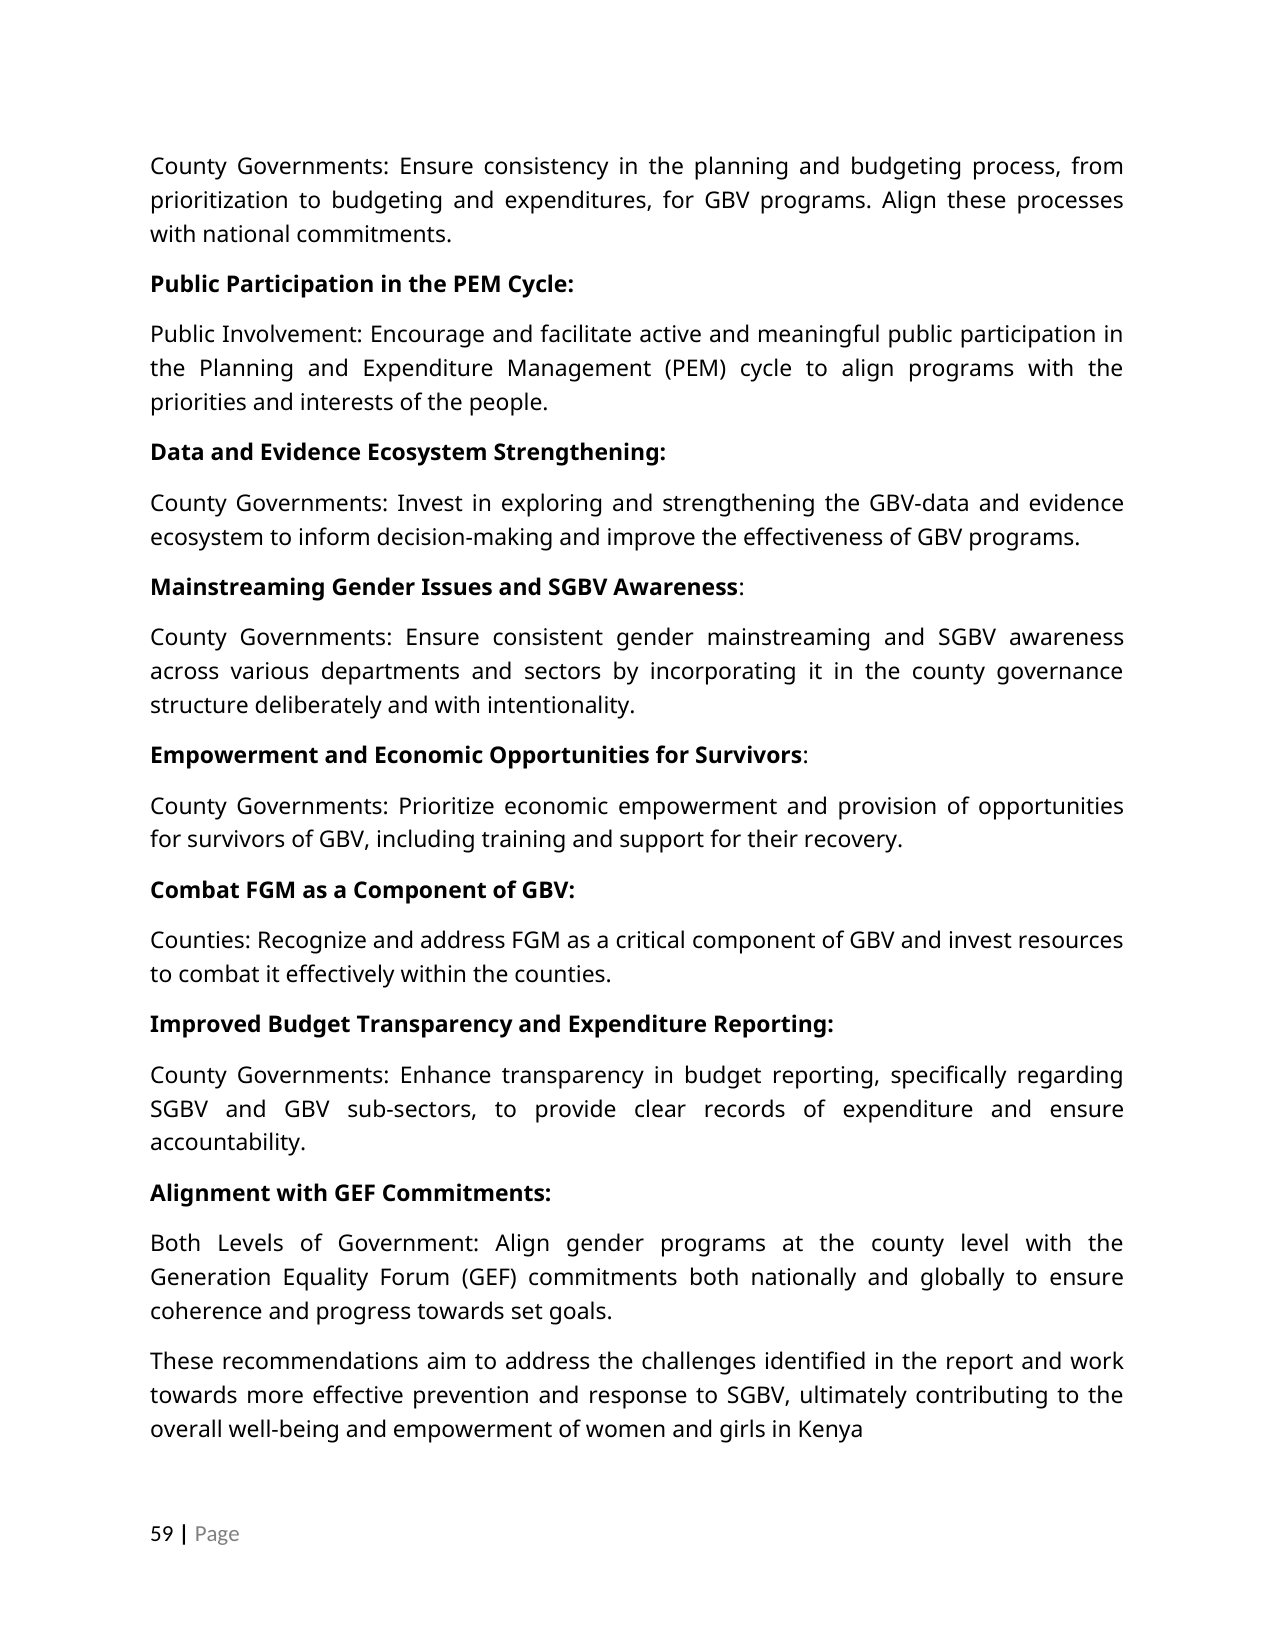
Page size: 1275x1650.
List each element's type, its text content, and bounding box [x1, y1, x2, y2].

text Public Participation in the PEM Cycle: [150, 268, 1125, 299]
text These recommendations aim to address the challenges identified in the report and work towards more effective prevention and response to SGBV, ultimately contributing to the overall well-being and empowerment of women and girls in Kenya [150, 1345, 1125, 1444]
text County Governments: Prioritize economic empowerment and provision of opportunities for survivors of GBV, including training and support for their recovery. [150, 789, 1125, 854]
text Counties: Recognize and address FGM as a critical component of GBV and invest resources to combat it effectively within the counties. [150, 924, 1125, 989]
text Empowerment and Economic Opportunities for Survivors: [150, 739, 1125, 770]
text County Governments: Ensure consistency in the planning and budgeting process, from prioritization to budgeting and expenditures, for GBV programs. Align these processes with national commitments. [150, 150, 1125, 249]
text Public Involvement: Encourage and facilitate active and meaningful public participation in the Planning and Expenditure Management (PEM) cycle to align programs with the priorities and interests of the people. [150, 318, 1125, 417]
text Both Levels of Government: Align gender programs at the county level with the Generation Equality Forum (GEF) commitments both nationally and globally to ensure coherence and progress towards set goals. [150, 1227, 1125, 1326]
text Combat FGM as a Component of GBV: [150, 874, 1125, 905]
text Alignment with GEF Commitments: [150, 1177, 1125, 1208]
text County Governments: Ensure consistent gender mainstreaming and SGBV awareness across various departments and sectors by incorporating it in the county governance structure deliberately and with intentionality. [150, 621, 1125, 720]
text Mainstreaming Gender Issues and SGBV Awareness: [150, 571, 1125, 602]
text Data and Evidence Ecosystem Strengthening: [150, 436, 1125, 467]
text County Governments: Invest in exploring and strengthening the GBV-data and evidence ecosystem to inform decision-making and improve the effectiveness of GBV programs. [150, 487, 1125, 552]
text County Governments: Enhance transparency in budget reporting, specifically regarding SGBV and GBV sub-sectors, to provide clear records of expenditure and ensure accountability. [150, 1059, 1125, 1157]
text Improved Budget Transparency and Expenditure Reporting: [150, 1008, 1125, 1039]
